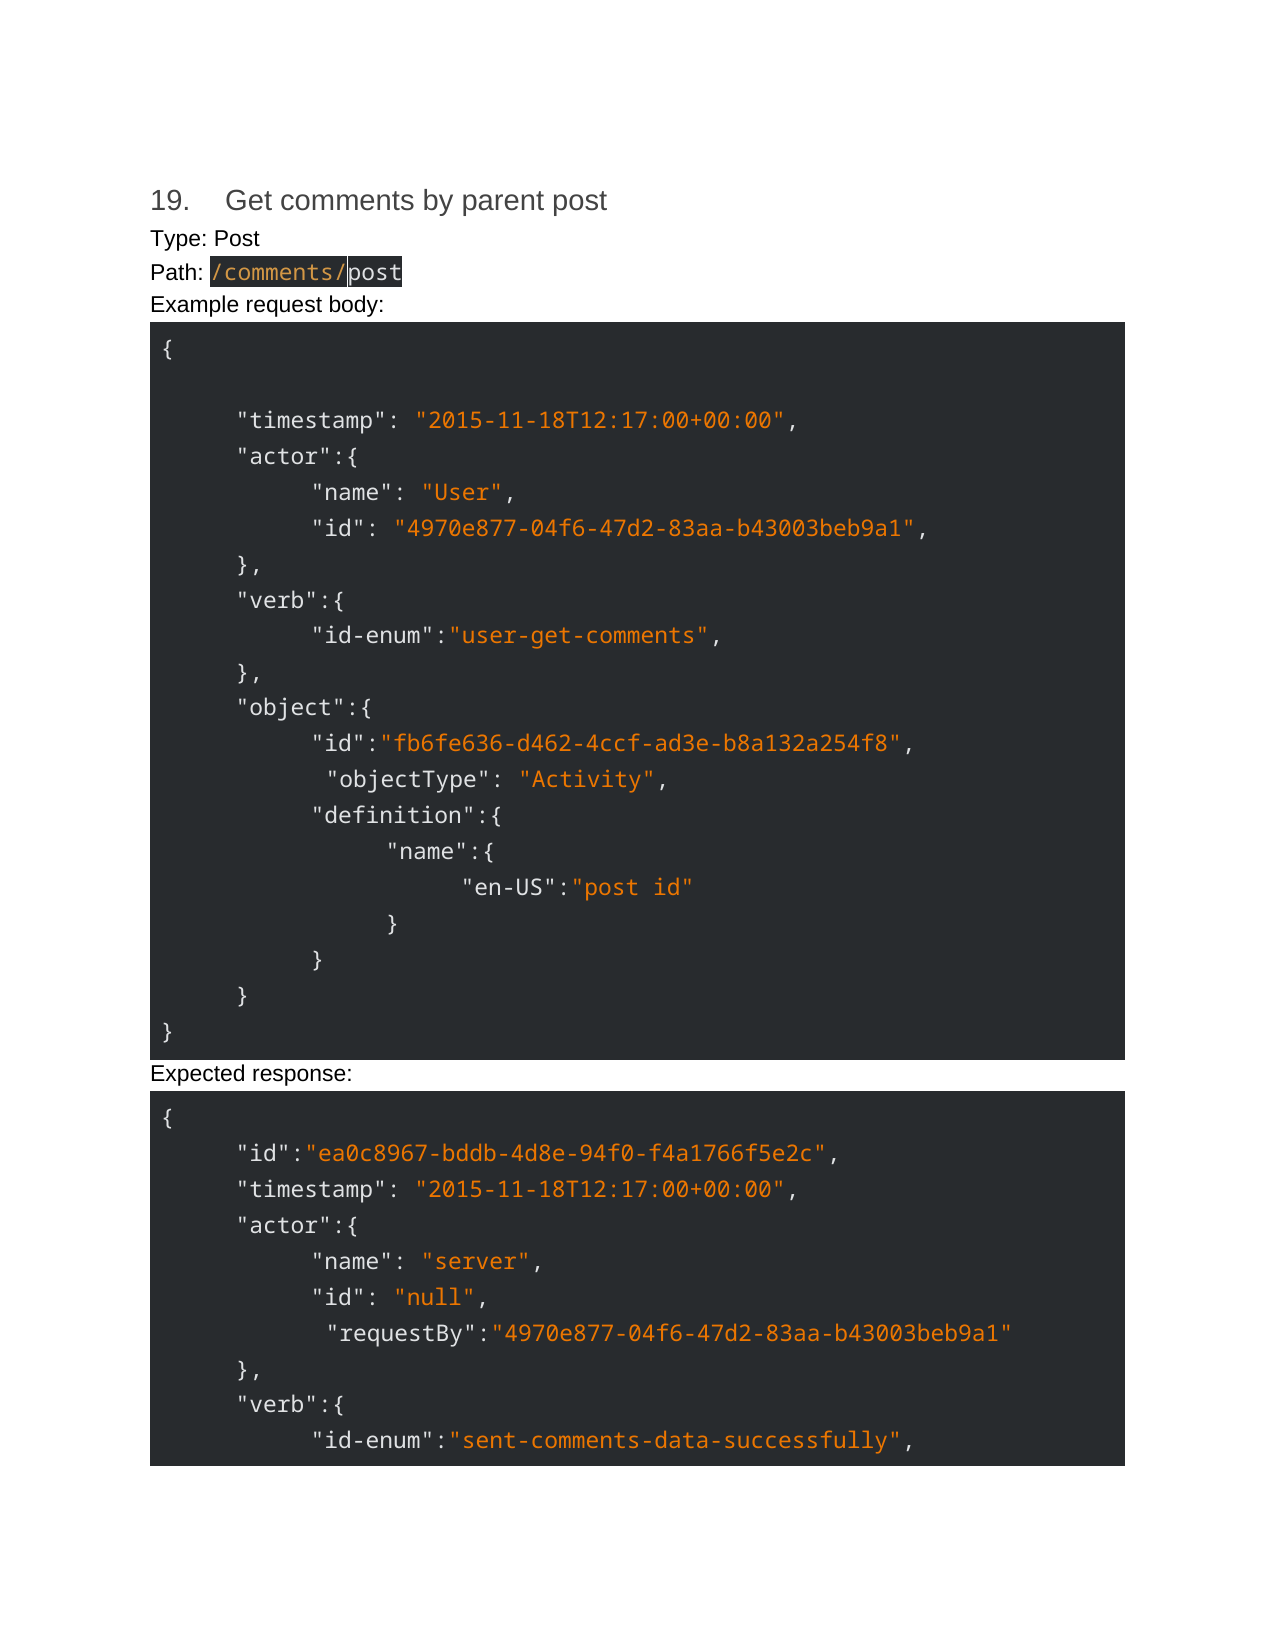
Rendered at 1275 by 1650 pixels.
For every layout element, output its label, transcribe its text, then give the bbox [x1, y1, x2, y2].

text Expected response: [150, 1060, 1125, 1087]
subtitle Get comments by parent post [150, 183, 1125, 217]
table_header { "timestamp": "2015-11-18T12:17:00+00:00", "actor":{ "name": "User", "id": "4970e877-04f6-47d2-83aa-b43003beb9a1", }, "verb":{ "id-enum":"user-get-comments", }, "object":{ "id":"fb6fe636-d462-4ccf-ad3e-b8a132a254f8", "objectType": "Activity", "definition":{ "name":{ "en-US":"post id" } } } } [150, 322, 1125, 1060]
text Type: Post Path: /comments/post Example request body: [150, 225, 1125, 318]
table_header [150, 1091, 1125, 1466]
